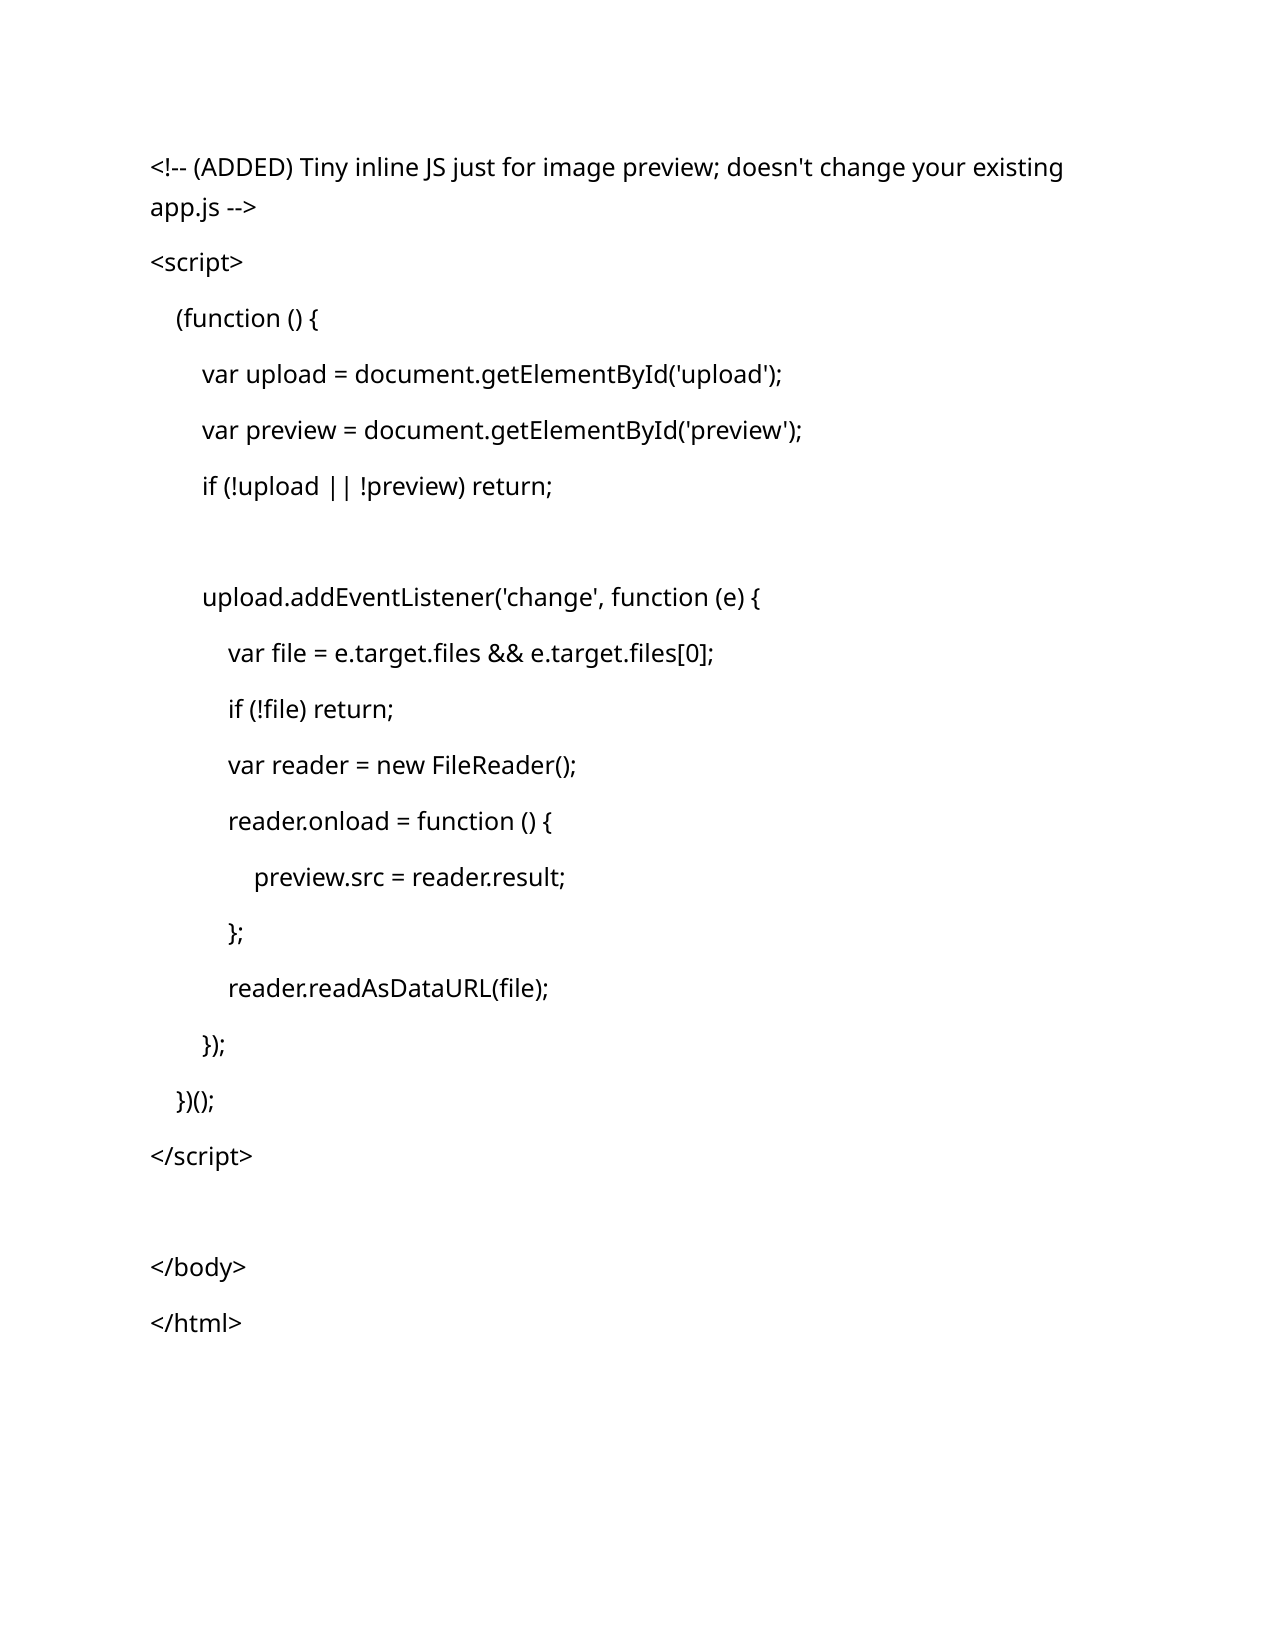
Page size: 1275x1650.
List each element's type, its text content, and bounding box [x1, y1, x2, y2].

text if (!upload || !preview) return; [150, 468, 1125, 502]
text reader.onload = function () { [150, 803, 1125, 837]
text var file = e.target.files && e.target.files[0]; [150, 636, 1125, 670]
text })(); [150, 1082, 1125, 1117]
text reader.readAsDataURL(file); [150, 971, 1125, 1005]
text </body> [150, 1250, 1125, 1284]
text }); [150, 1027, 1125, 1061]
text </script> [150, 1138, 1125, 1172]
text upload.addEventListener('change', function (e) { [150, 580, 1125, 614]
text var reader = new FileReader(); [150, 747, 1125, 782]
text preview.src = reader.result; [150, 859, 1125, 893]
text (function () { [150, 301, 1125, 335]
text <script> [150, 245, 1125, 279]
text }; [150, 915, 1125, 949]
text var preview = document.getElementById('preview'); [150, 412, 1125, 447]
text </html> [150, 1306, 1125, 1340]
text var upload = document.getElementById('upload'); [150, 357, 1125, 391]
text <!-- (ADDED) Tiny inline JS just for image preview; doesn't change your existing app.js --> [150, 150, 1125, 223]
text if (!file) return; [150, 692, 1125, 726]
